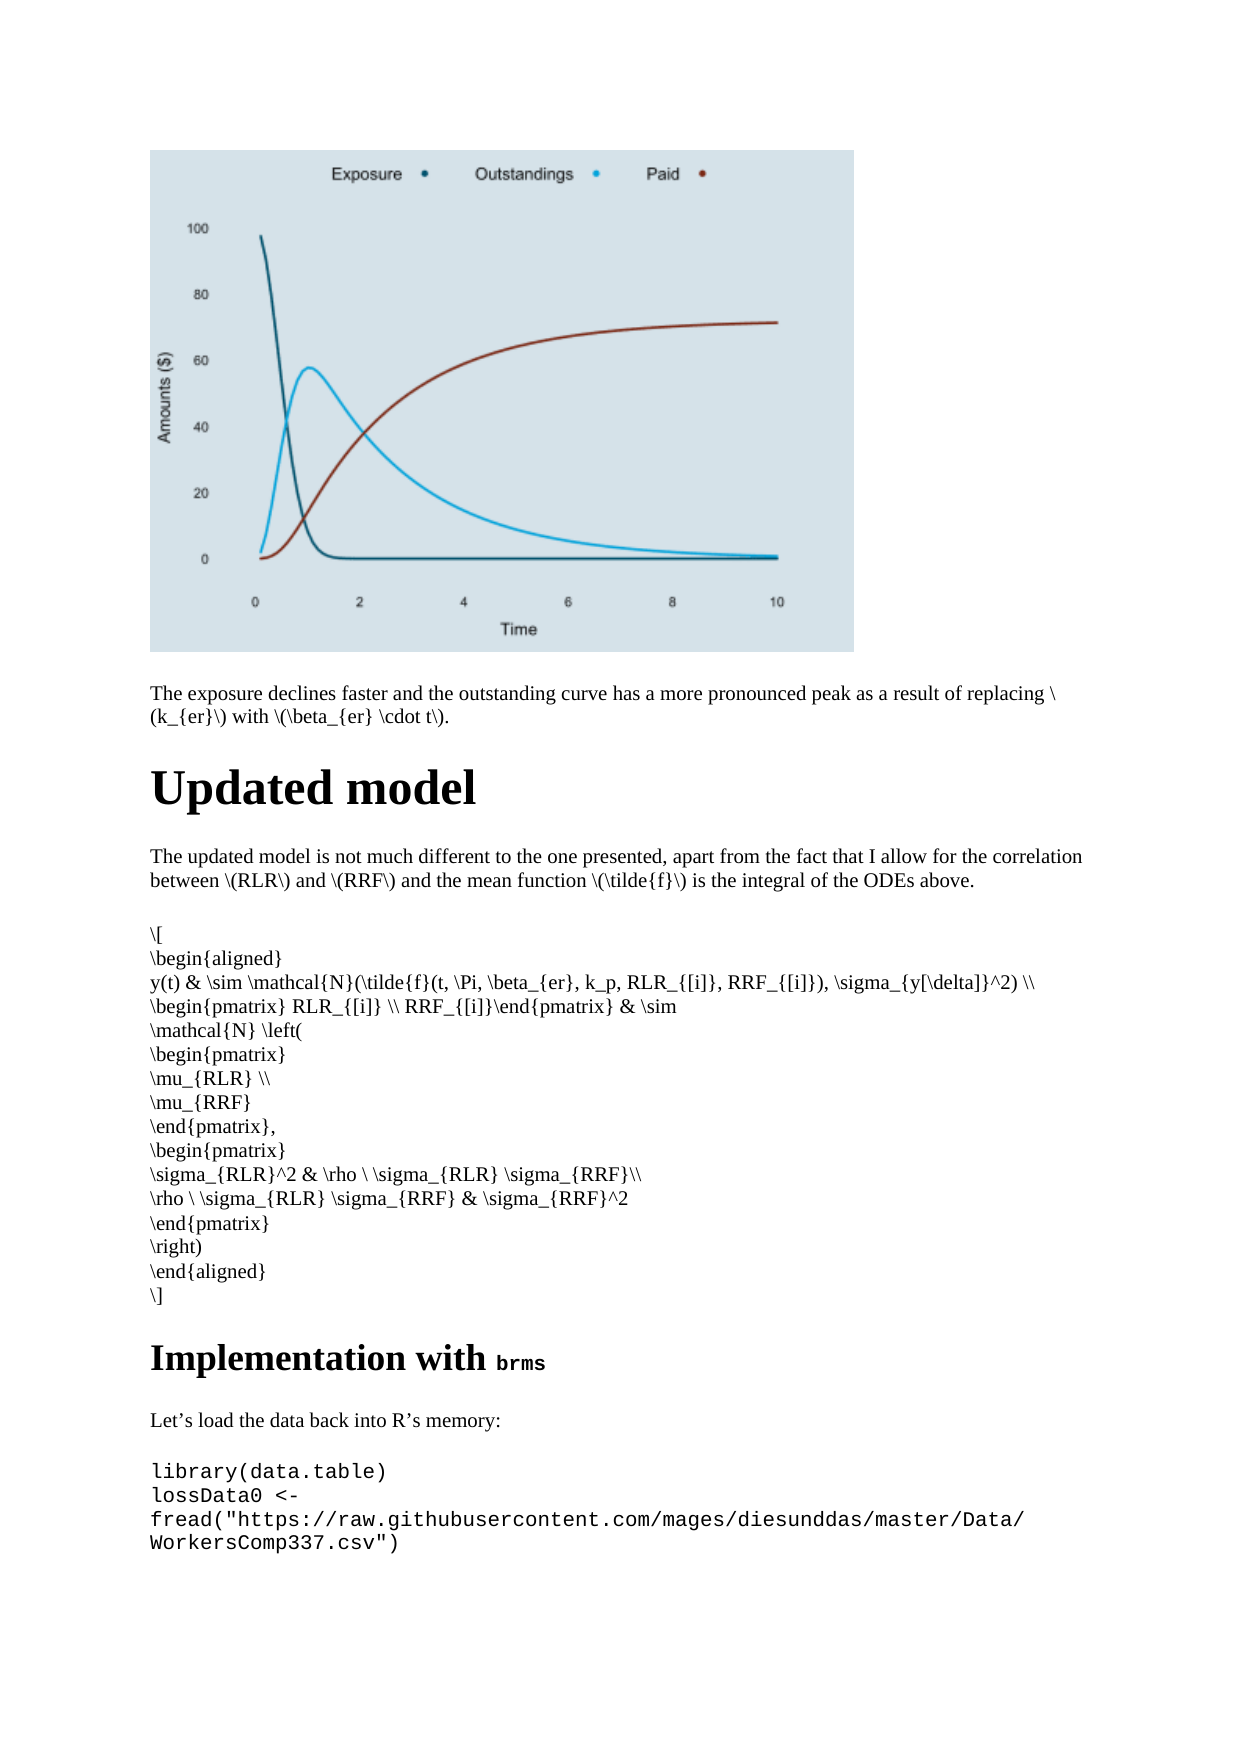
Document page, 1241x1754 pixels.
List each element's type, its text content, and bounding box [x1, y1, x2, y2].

picture [150, 150, 854, 652]
text lossData0 <- fread("https://raw.githubusercontent.com/mages/diesunddas/master/Data/WorkersComp337.csv") [150, 1485, 1090, 1556]
text The exposure declines faster and the outstanding curve has a more pronounced peak as a result of replacing \(k_{er}\) with \(\beta_{er} \cdot t\). [150, 680, 1090, 728]
text \[ \begin{aligned} y(t) & \sim \mathcal{N}(\tilde{f}(t, \Pi, \beta_{er}, k_p, RLR_{[i]}, RRF_{[i]}), \sigma_{y[\delta]}^2) \\ \begin{pmatrix} RLR_{[i]} \\ RRF_{[i]}\end{pmatrix} & \sim \mathcal{N} \left( \begin{pmatrix} \mu_{RLR} \\ \mu_{RRF} \end{pmatrix}, \begin{pmatrix} \sigma_{RLR}^2 & \rho \ \sigma_{RLR} \sigma_{RRF}\\ \rho \ \sigma_{RLR} \sigma_{RRF} & \sigma_{RRF}^2 \end{pmatrix} \right) \end{aligned} \] [150, 922, 1090, 1307]
text Updated model [150, 758, 1090, 815]
text library(data.table) [150, 1461, 1090, 1485]
text Let’s load the data back into R’s memory: [150, 1408, 1090, 1432]
text The updated model is not much different to the one presented, apart from the fact that I allow for the correlation between \(RLR\) and \(RRF\) and the mean function \(\tilde{f}\) is the integral of the ODEs above. [150, 844, 1090, 892]
text Implementation with brms [150, 1336, 1090, 1379]
